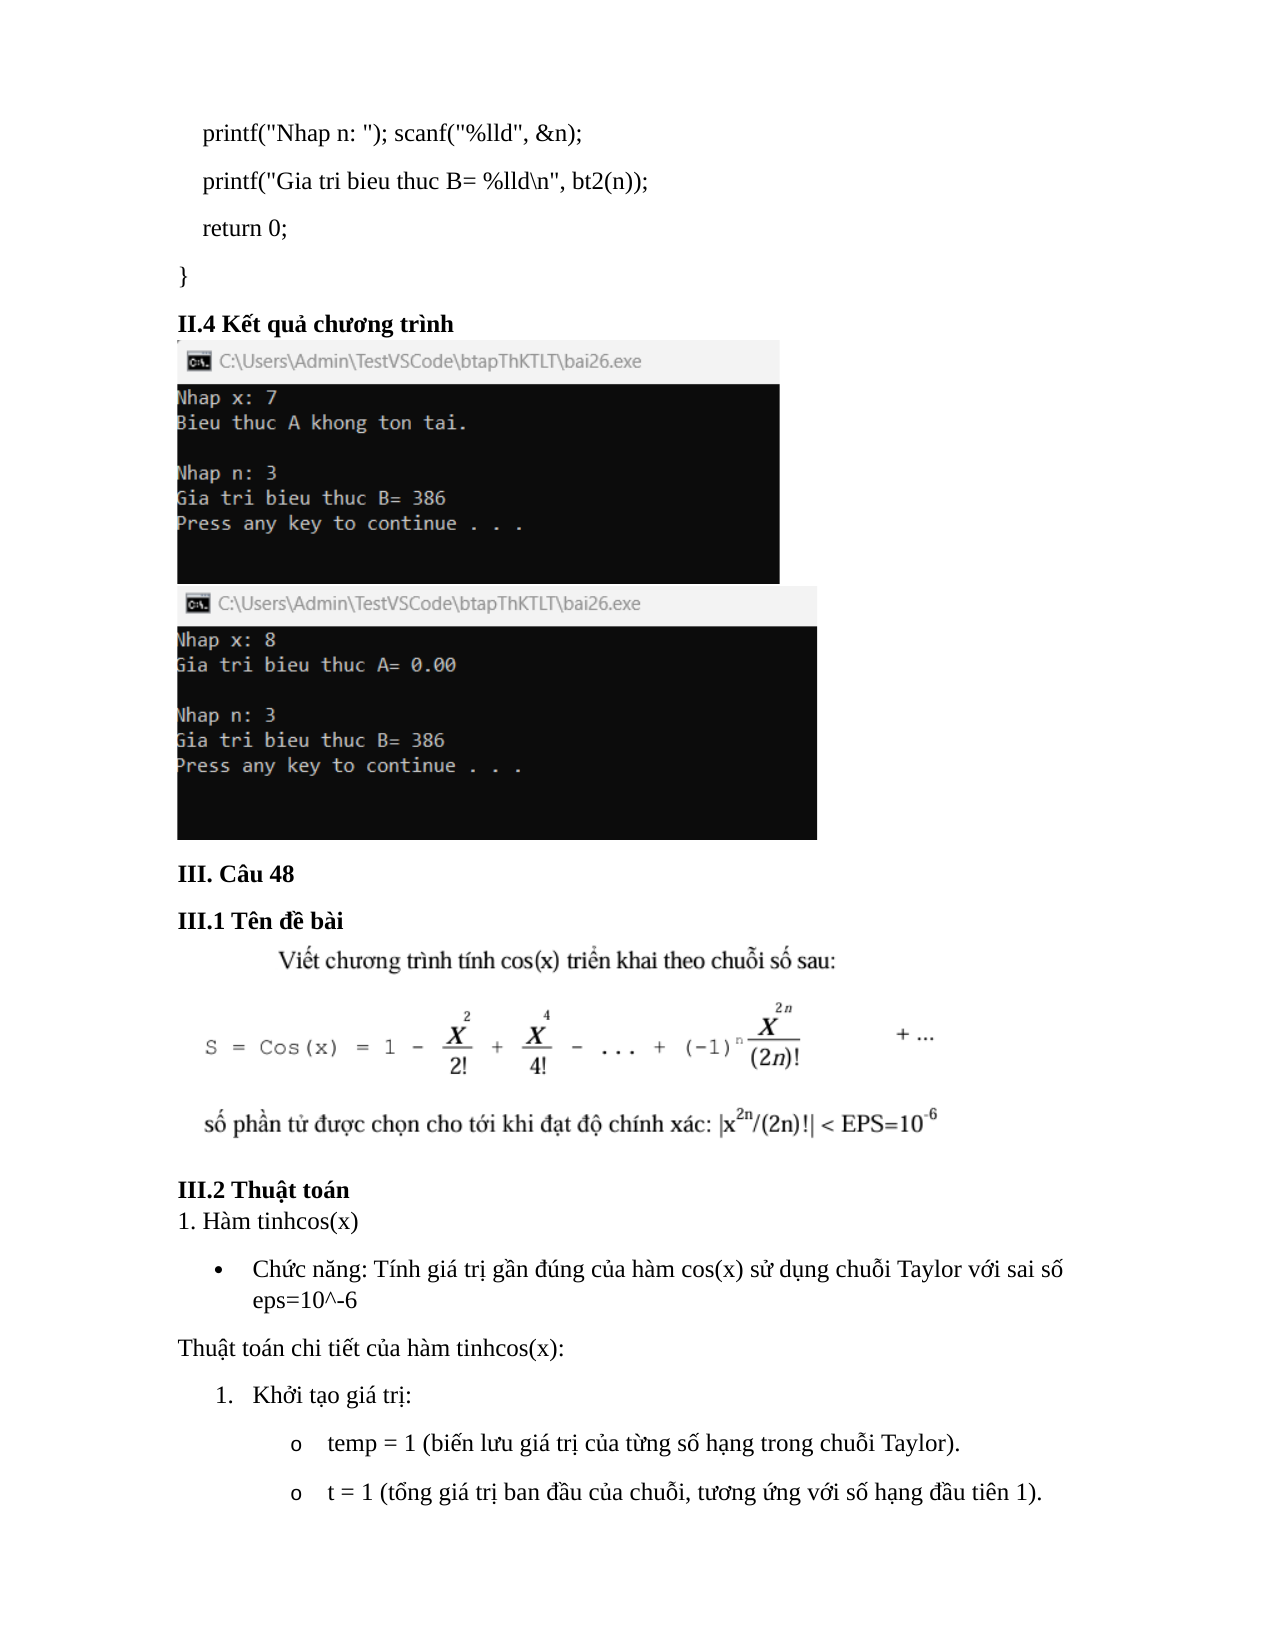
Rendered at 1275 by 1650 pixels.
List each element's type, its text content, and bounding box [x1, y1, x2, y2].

picture [177, 340, 780, 584]
text III. Câu 48 [177, 859, 1157, 887]
list Khởi tạo giá trị: [215, 1380, 1157, 1409]
list t = 1 (tổng giá trị ban đầu của chuỗi, tương ứng với số hạng đầu tiên 1). [290, 1477, 1157, 1506]
picture [177, 586, 818, 840]
text return 0; [177, 213, 1157, 242]
text Thuật toán chi tiết của hàm tinhcos(x): [177, 1333, 1157, 1361]
text III.2 Thuật toán 1. Hàm tinhcos(x) [177, 1175, 1157, 1235]
text } [177, 261, 1157, 290]
text printf("Gia tri bieu thuc B= %lld\n", bt2(n)); [177, 166, 1157, 194]
list temp = 1 (biến lưu giá trị của từng số hạng trong chuỗi Taylor). [290, 1428, 1157, 1458]
text printf("Nhap n: "); scanf("%lld", &n); [177, 118, 1157, 147]
picture [177, 937, 1013, 1157]
list Chức năng: Tính giá trị gần đúng của hàm cos(x) sử dụng chuỗi Taylor với sai số eps=10^-6 [215, 1254, 1157, 1314]
